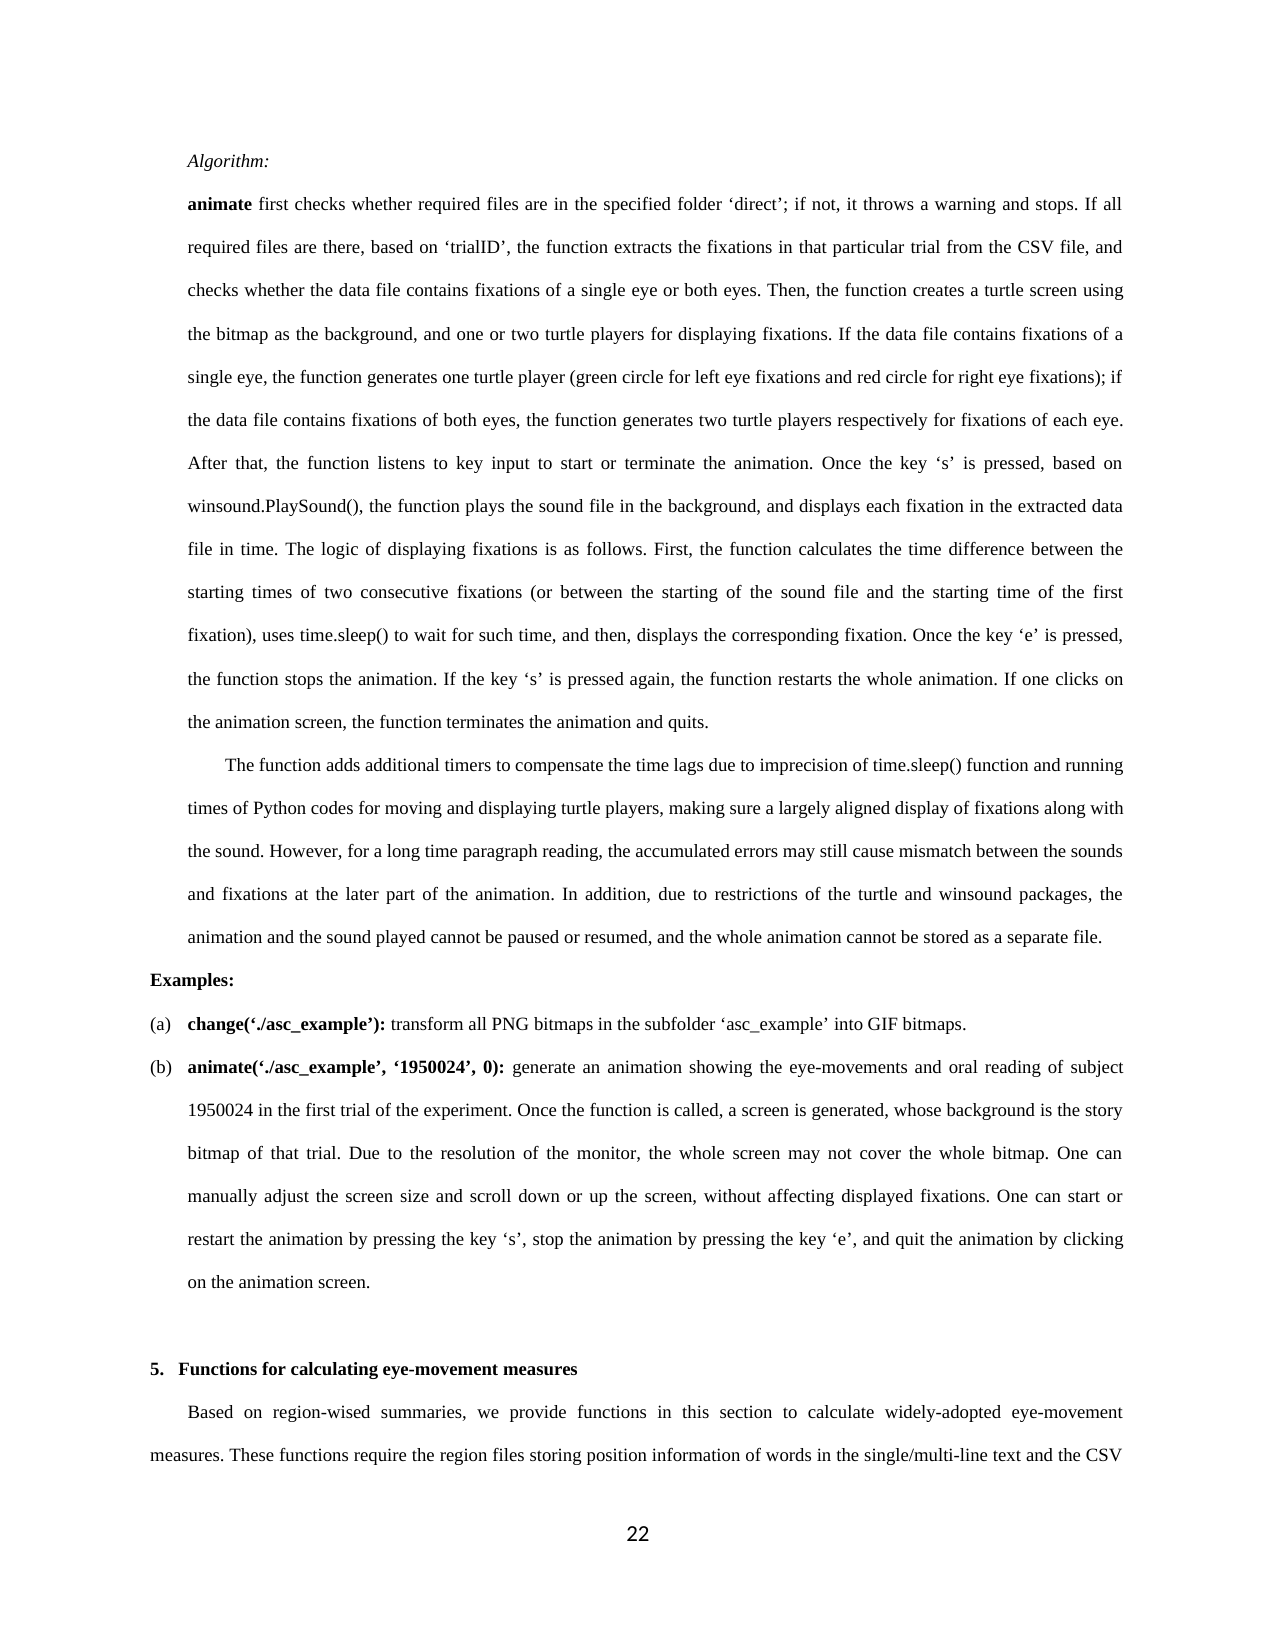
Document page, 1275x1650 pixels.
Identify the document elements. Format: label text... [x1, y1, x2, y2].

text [150, 1401, 1125, 1465]
text Examples: [150, 969, 1125, 991]
text Algorithm: [187, 150, 1125, 172]
list change(‘./asc_example’): transform all PNG bitmaps in the subfolder ‘asc_example’ into GIF bitmaps. [150, 1012, 1125, 1034]
text The function adds additional timers to compensate the time lags due to imprecision of time.sleep() function and running times of Python codes for moving and displaying turtle players, making sure a largely aligned display of fixations along with the sound. However, for a long time paragraph reading, the accumulated errors may still cause mismatch between the sounds and fixations at the later part of the animation. In addition, due to restrictions of the turtle and winsound packages, the animation and the sound played cannot be paused or resumed, and the whole animation cannot be stored as a separate file. [187, 754, 1125, 948]
text animate first checks whether required files are in the specified folder ‘direct’; if not, it throws a warning and stops. If all required files are there, based on ‘trialID’, the function extracts the fixations in that particular trial from the CSV file, and checks whether the data file contains fixations of a single eye or both eyes. Then, the function creates a turtle screen using the bitmap as the background, and one or two turtle players for displaying fixations. If the data file contains fixations of a single eye, the function generates one turtle player (green circle for left eye fixations and red circle for right eye fixations); if the data file contains fixations of both eyes, the function generates two turtle players respectively for fixations of each eye. After that, the function listens to key input to start or terminate the animation. Once the key ‘s’ is pressed, based on winsound.PlaySound(), the function plays the sound file in the background, and displays each fixation in the extracted data file in time. The logic of displaying fixations is as follows. First, the function calculates the time difference between the starting times of two consecutive fixations (or between the starting of the sound file and the starting time of the first fixation), uses time.sleep() to wait for such time, and then, displays the corresponding fixation. Once the key ‘e’ is pressed, the function stops the animation. If the key ‘s’ is pressed again, the function restarts the whole animation. If one clicks on the animation screen, the function terminates the animation and quits. [187, 193, 1125, 732]
list animate(‘./asc_example’, ‘1950024’, 0): generate an animation showing the eye-movements and oral reading of subject 1950024 in the first trial of the experiment. Once the function is called, a screen is generated, whose background is the story bitmap of that trial. Due to the resolution of the monitor, the whole screen may not cover the whole bitmap. One can manually adjust the screen size and scroll down or up the screen, without affecting displayed fixations. One can start or restart the animation by pressing the key ‘s’, stop the animation by pressing the key ‘e’, and quit the animation by clicking on the animation screen. [150, 1056, 1125, 1293]
list Functions for calculating eye-movement measures [150, 1357, 1125, 1379]
